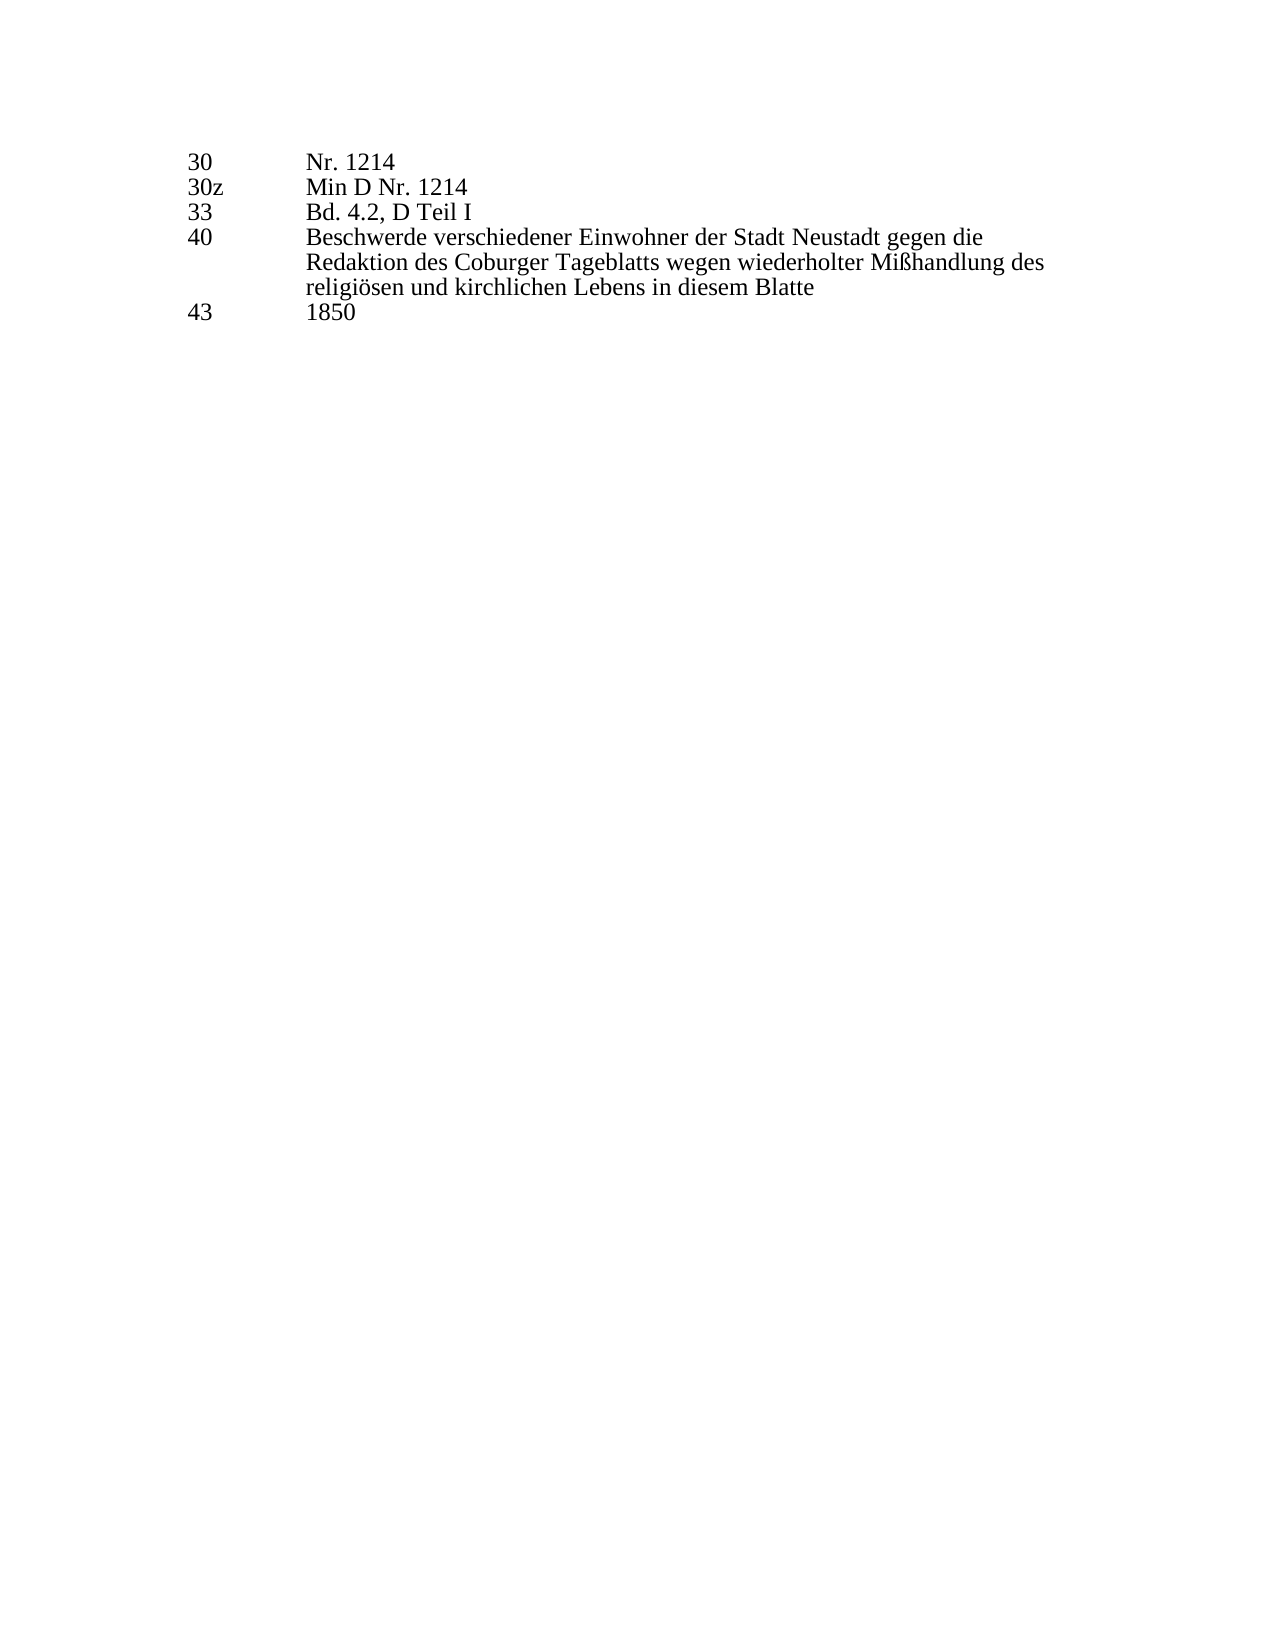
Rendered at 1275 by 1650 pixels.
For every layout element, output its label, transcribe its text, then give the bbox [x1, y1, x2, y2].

text 43 1850 [187, 300, 1087, 325]
text 30z Min D Nr. 1214 [187, 175, 1087, 200]
text 33 Bd. 4.2, D Teil I [187, 200, 1087, 225]
text 30 Nr. 1214 [187, 150, 1087, 175]
text 40 Beschwerde verschiedener Einwohner der Stadt o[Neustadt]o gegen die Redaktion des t[o[Coburg]oer Tageblatt]ts wegen wiederholter Mißhandlung des religiösen und kirchlichen Lebens in diesem Blatte [187, 225, 1087, 300]
